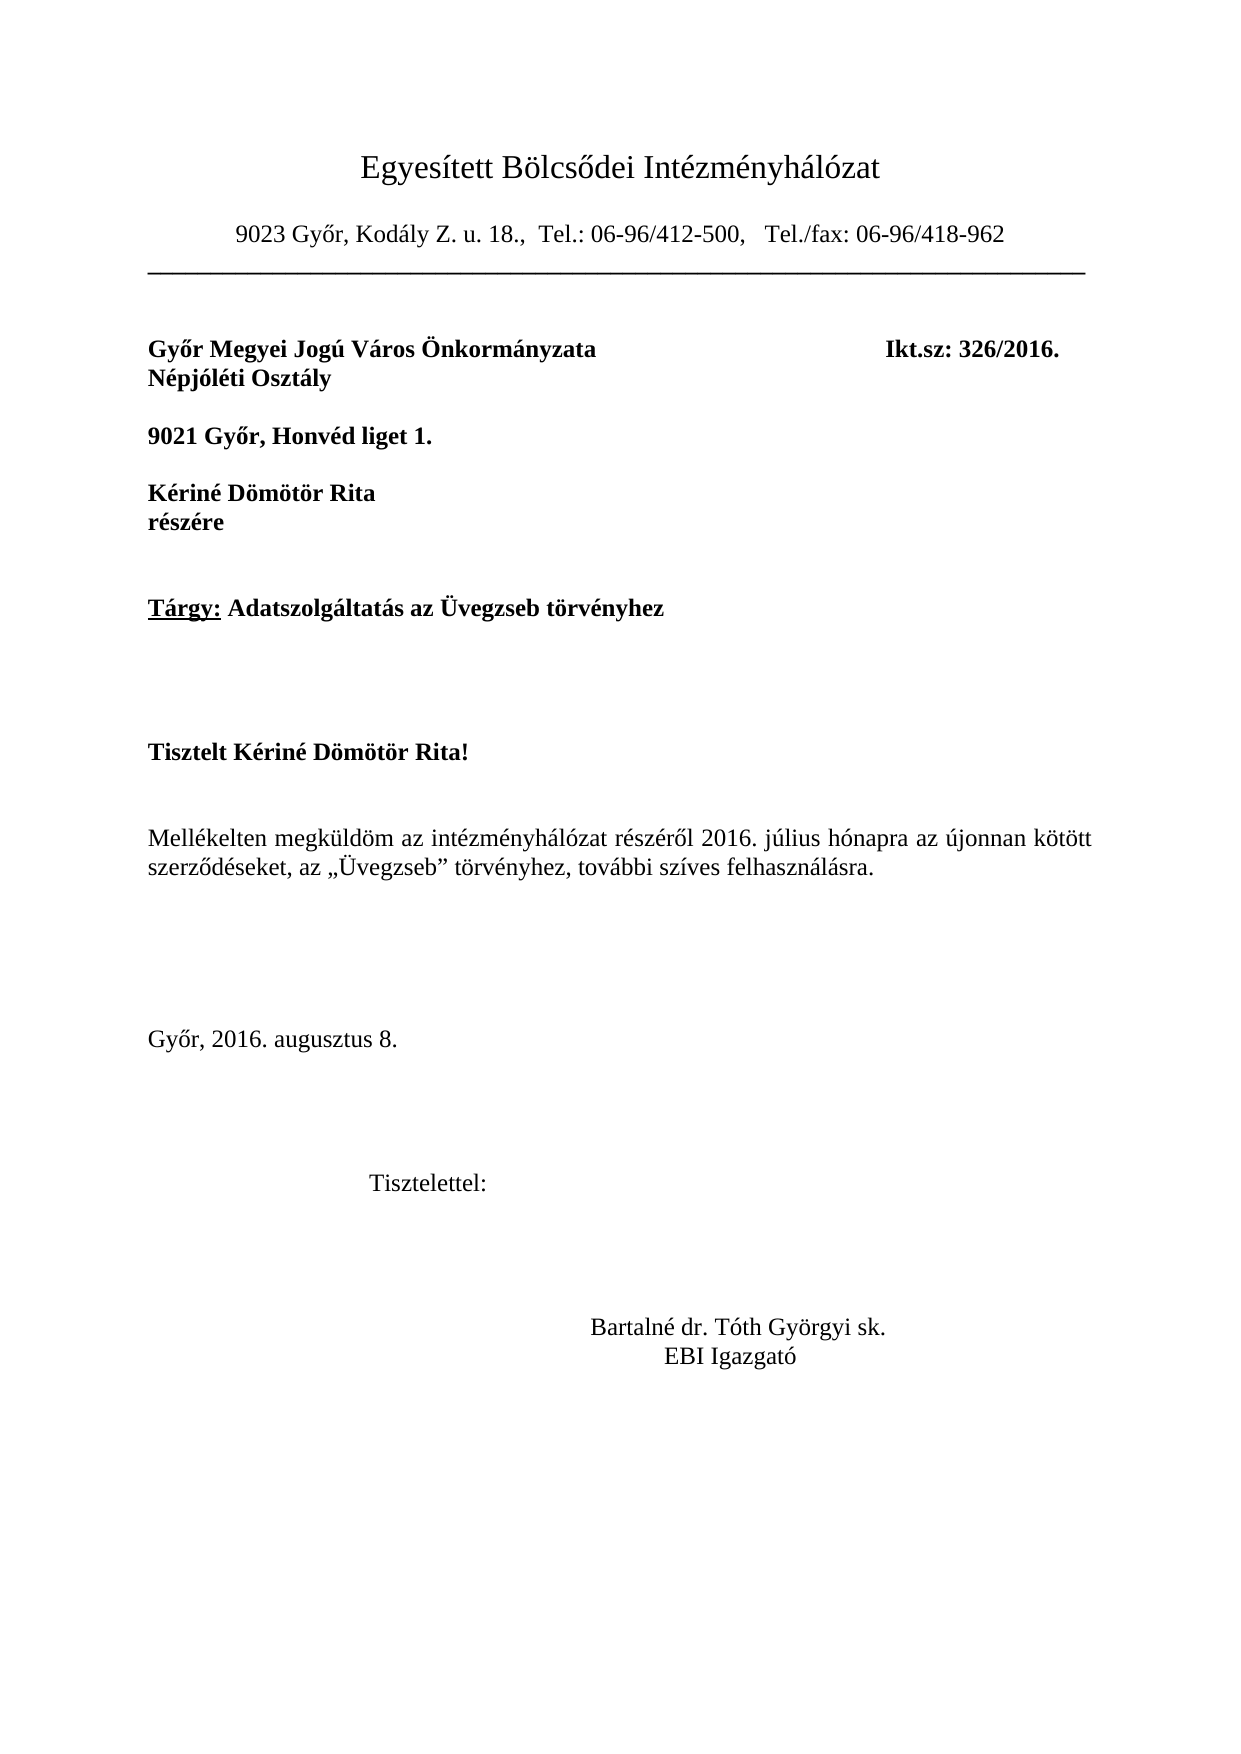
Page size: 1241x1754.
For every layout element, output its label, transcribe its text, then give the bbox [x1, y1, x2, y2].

text részére [148, 507, 1093, 536]
text Tárgy: Adatszolgáltatás az Üvegzseb törvényhez [148, 593, 1093, 622]
text Kériné Dömötör Rita [148, 478, 1093, 507]
text Tisztelt Kériné Dömötör Rita! [148, 737, 1093, 766]
text Egyesített Bölcsődei Intézményhálózat [148, 148, 1093, 186]
text 9021 Győr, Honvéd liget 1. [148, 421, 1093, 449]
text Bartalné dr. Tóth Györgyi sk. [516, 1312, 1093, 1341]
text EBI Igazgató [148, 1341, 1093, 1369]
text Győr Megyei Jogú Város Önkormányzata Ikt.sz: 326/2016. [148, 334, 1093, 363]
text Győr, 2016. augusztus 8. [148, 1024, 1093, 1053]
text ___________________________________________________________________________ [148, 248, 1093, 277]
text Mellékelten megküldöm az intézményhálózat részéről 2016. július hónapra az újonnan kötött szerződéseket, az „Üvegzseb” törvényhez, további szíves felhasználásra. [148, 823, 1093, 881]
text 9023 Győr, Kodály Z. u. 18., Tel.: 06-96/412-500, Tel./fax: 06-96/418-962 [148, 219, 1093, 248]
text Tisztelettel: [295, 1168, 1093, 1197]
text Népjóléti Osztály [148, 363, 1093, 392]
